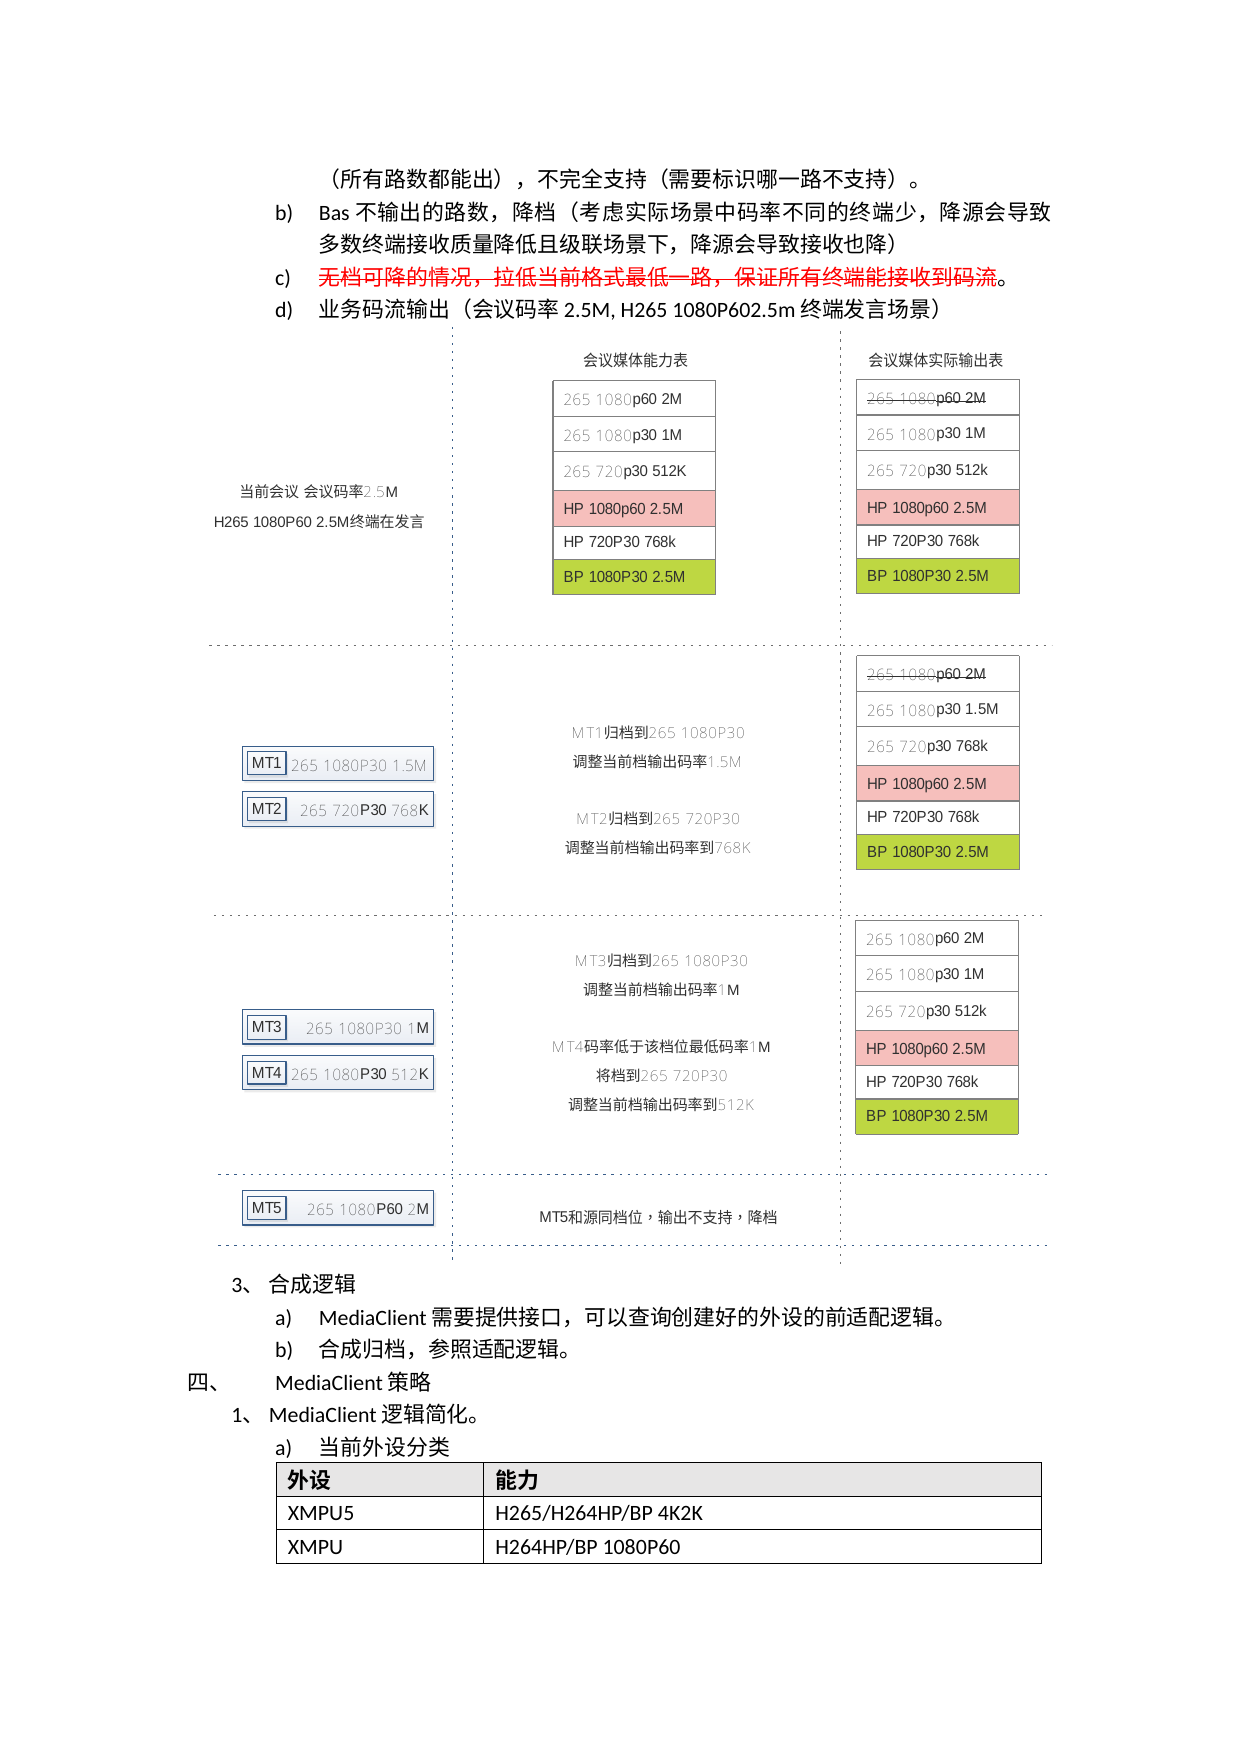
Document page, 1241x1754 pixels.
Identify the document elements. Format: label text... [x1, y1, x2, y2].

list 业务码流输出（会议码率2.5M, H265 1080P602.5m终端发言场景） [275, 292, 1053, 324]
list 无档可降的情况，拉低当前格式最低一路，保证所有终端能接收到码流。 [275, 259, 1053, 292]
table_header 能力 [484, 1463, 1041, 1496]
table_cell H264HP/BP 1080P60 [484, 1530, 1041, 1563]
table_cell XMPU5 [277, 1497, 483, 1529]
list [275, 162, 1053, 194]
table_header 外设 [277, 1463, 483, 1496]
list MediaClient策略 [187, 1364, 1053, 1397]
list 合成归档，参照适配逻辑。 [275, 1332, 1053, 1364]
table_cell XMPU [277, 1530, 483, 1563]
list 当前外设分类 [275, 1429, 1053, 1462]
list MediaClient逻辑简化。 [231, 1397, 1053, 1429]
list Bas不输出的路数，降档（考虑实际场景中码率不同的终端少，降源会导致多数终端接收质量降低且级联场景下，降源会导致接收也降） [275, 194, 1053, 259]
list MediaClient需要提供接口，可以查询创建好的外设的前适配逻辑。 [275, 1299, 1053, 1332]
list 合成逻辑 [231, 1267, 1053, 1299]
table_cell H265/H264HP/BP 4K2K [484, 1497, 1041, 1529]
